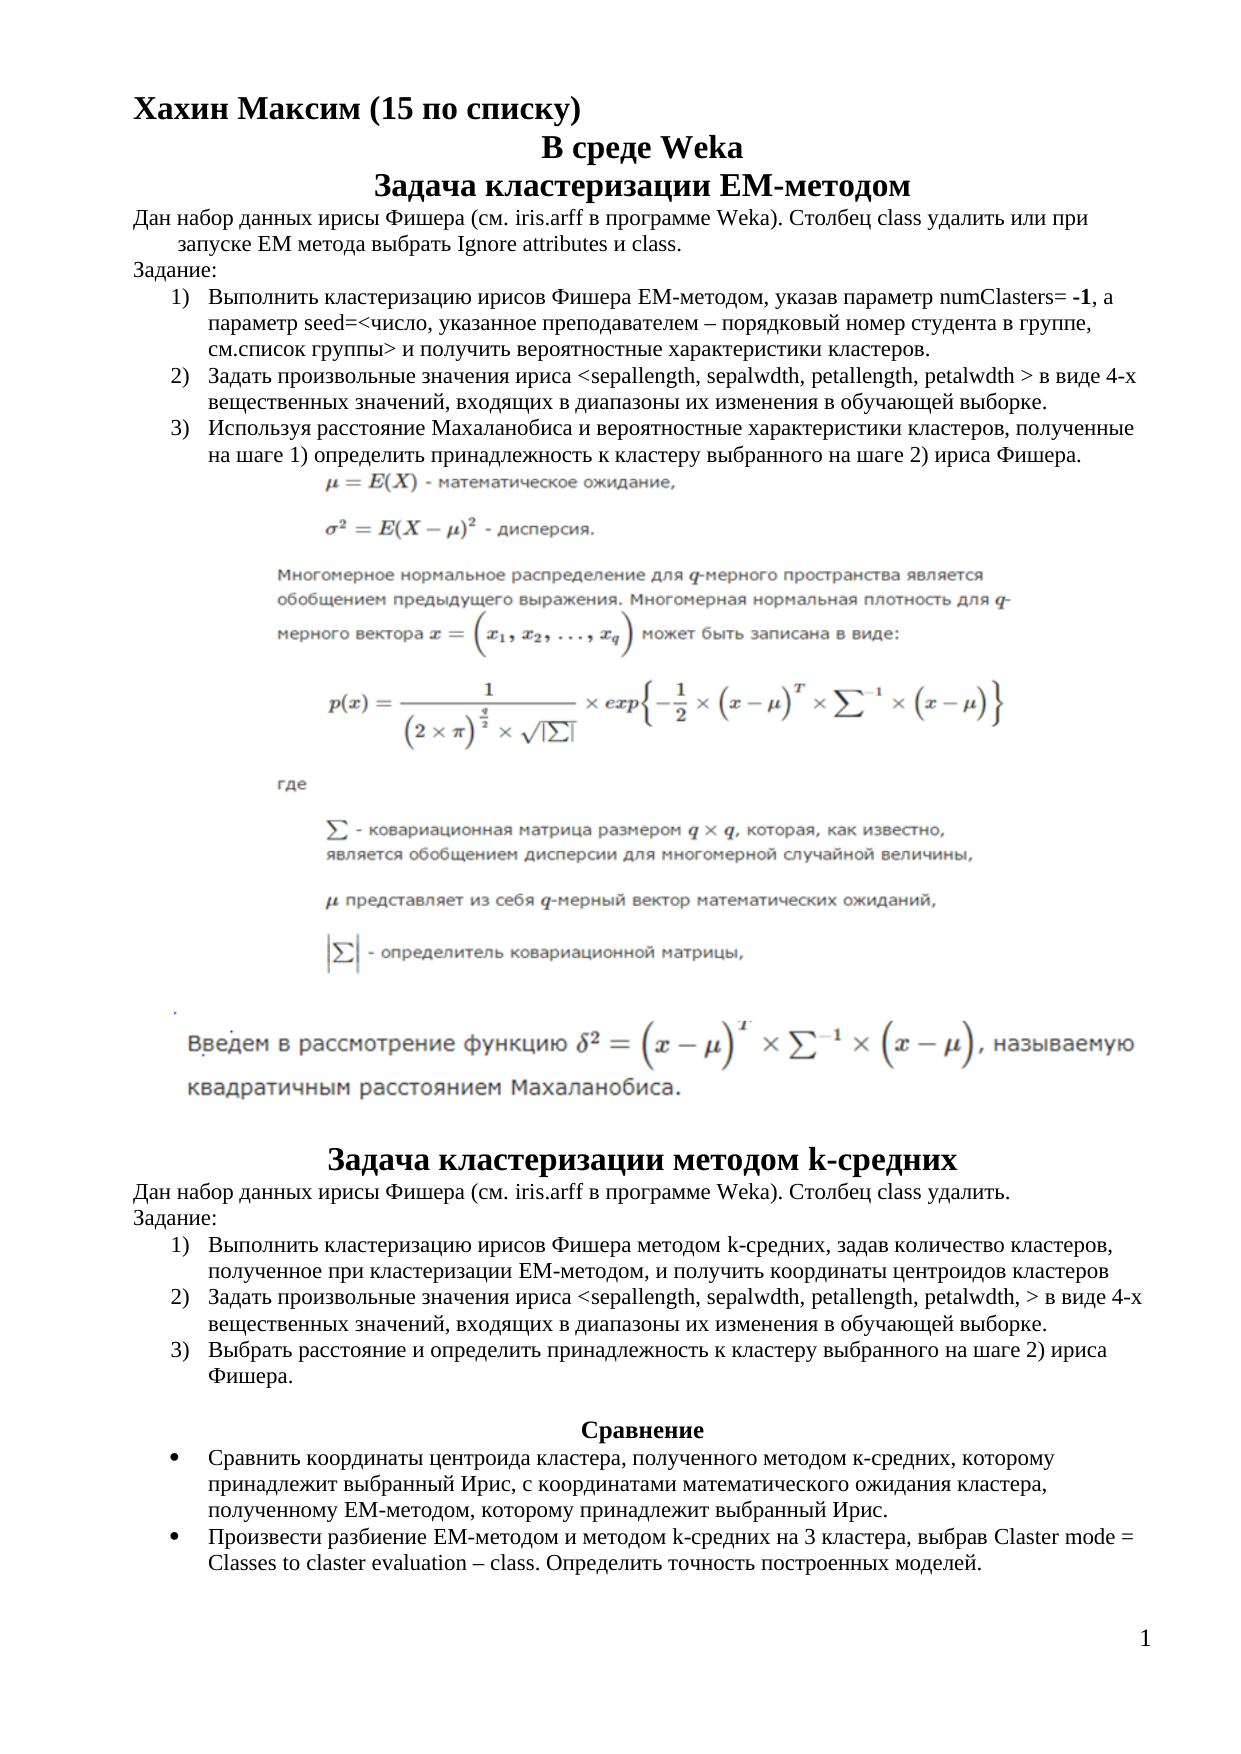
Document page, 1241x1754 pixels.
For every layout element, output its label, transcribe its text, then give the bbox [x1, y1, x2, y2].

text Сравнение [133, 1415, 1152, 1444]
list Выбрать расстояние и определить принадлежность к кластеру выбранного на шаге 2) ириса Фишера. [170, 1336, 1152, 1389]
text Задание: [133, 256, 1152, 283]
list Выполнить кластеризацию ирисов Фишера EM-методом, указав параметр numClasters= -1, а параметр seed=<число, указанное преподавателем – порядковый номер студента в группе, см.список группы> и получить вероятностные характеристики кластеров. [170, 283, 1152, 362]
list Произвести разбиение EM-методом и методом k-средних на 3 кластера, выбрав Claster mode = Classes to claster evaluation – class. Определить точность построенных моделей. [170, 1523, 1152, 1576]
text Дан набор данных ирисы Фишера (см. iris.arff в программе Weka). Столбец class удалить. [133, 1178, 1152, 1204]
picture [275, 467, 1047, 985]
text Задача кластеризации методом k-средних [133, 1139, 1152, 1178]
text Дан набор данных ирисы Фишера (см. iris.arff в программе Weka). Столбец class удалить или при запуске EM метода выбрать Ignore attributes и class. [133, 204, 1152, 256]
list Выполнить кластеризацию ирисов Фишера методом k-средних, задав количество кластеров, полученное при кластеризации EM-методом, и получить координаты центроидов кластеров [170, 1231, 1152, 1283]
text В среде Weka [133, 127, 1152, 165]
list Используя расстояние Махаланобиса и вероятностные характеристики кластеров, полученные на шаге 1) определить принадлежность к кластеру выбранного на шаге 2) ириса Фишера. [170, 414, 1152, 467]
list Сравнить координаты центроида кластера, полученного методом к-средних, которому принадлежит выбранный Ирис, с координатами математического ожидания кластера, полученному EM-методом, которому принадлежит выбранный Ирис. [170, 1444, 1152, 1523]
list Задать произвольные значения ириса <sepallength, sepalwdth, petallength, petalwdth > в виде 4-х вещественных значений, входящих в диапазоны их изменения в обучающей выборке. [170, 362, 1152, 414]
text Задача кластеризации EM-методом [133, 165, 1152, 204]
text Задание: [133, 1204, 1152, 1231]
picture [173, 1011, 1149, 1114]
list Задать произвольные значения ириса <sepallength, sepalwdth, petallength, petalwdth, > в виде 4-х вещественных значений, входящих в диапазоны их изменения в обучающей выборке. [170, 1283, 1152, 1336]
text Хахин Максим (15 по списку) [133, 89, 1152, 127]
